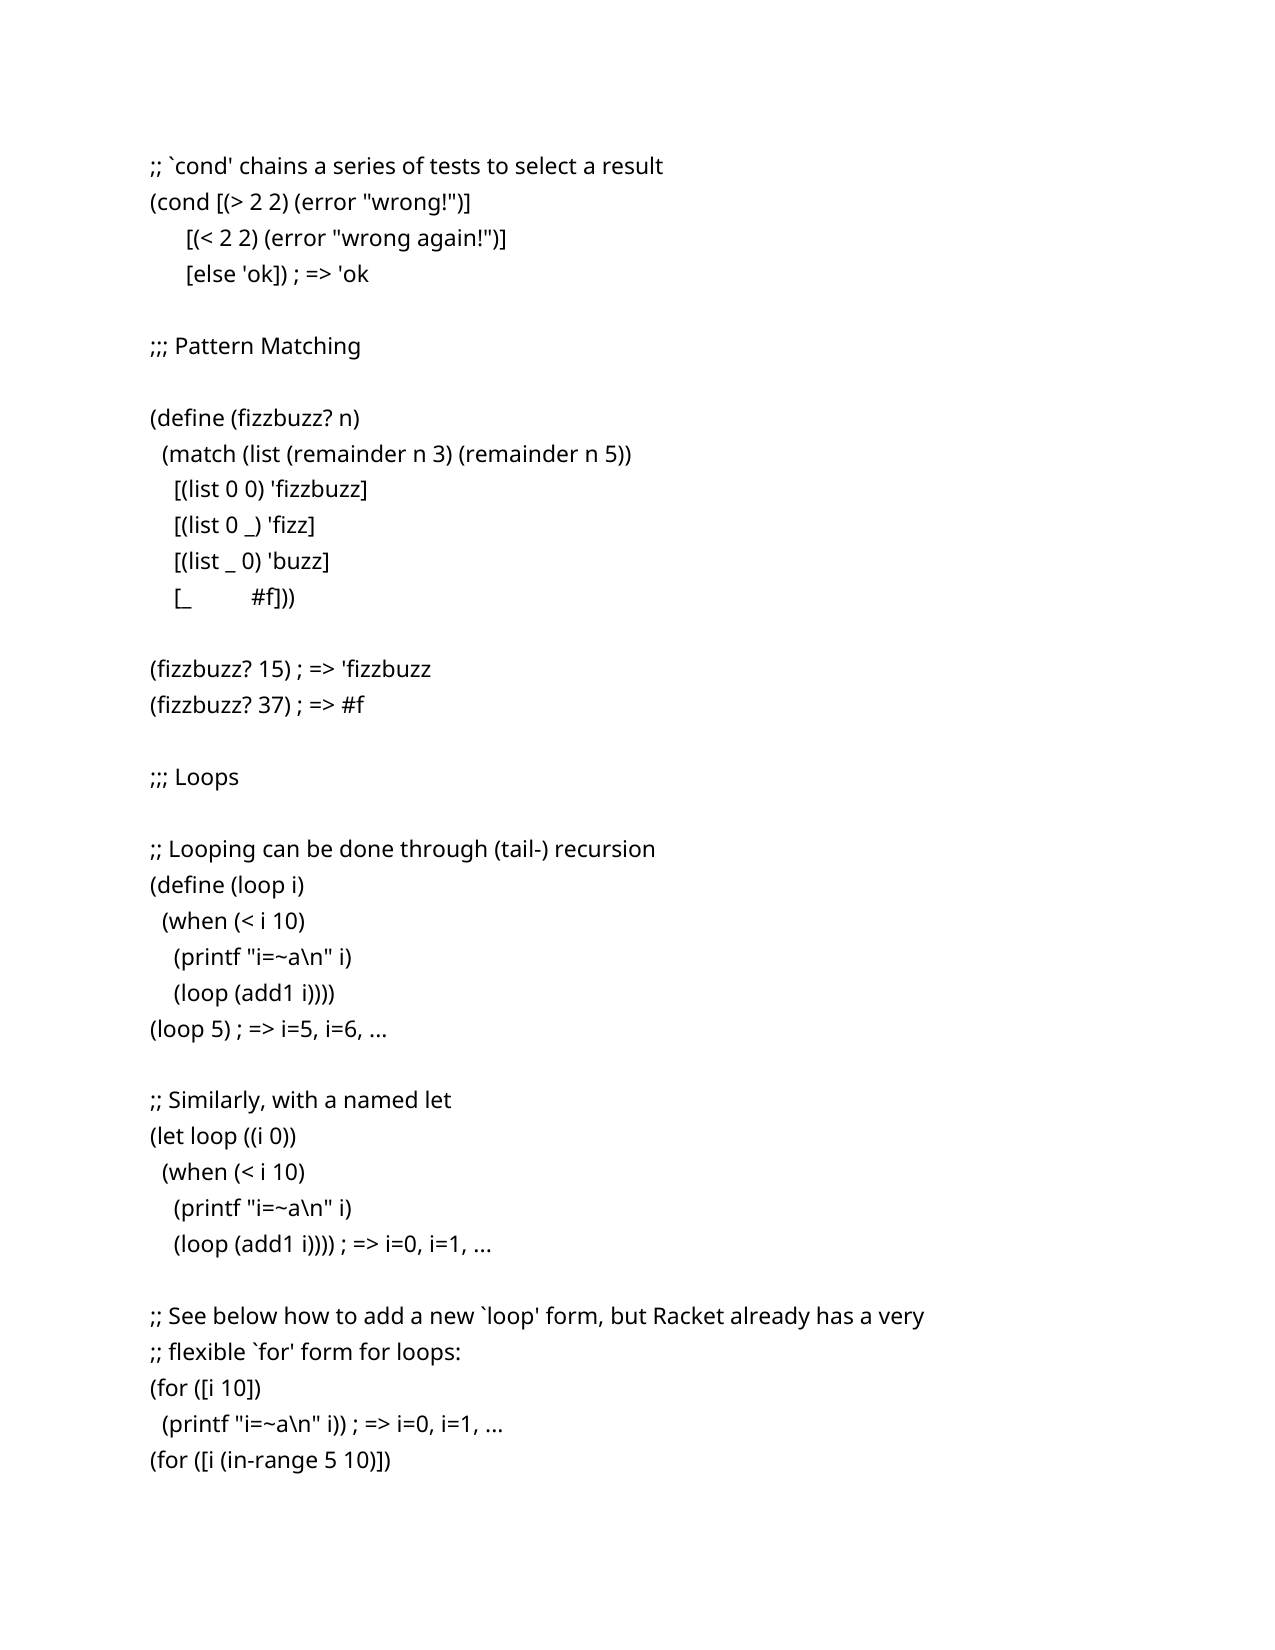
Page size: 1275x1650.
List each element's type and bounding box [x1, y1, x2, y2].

text [150, 150, 1125, 1475]
